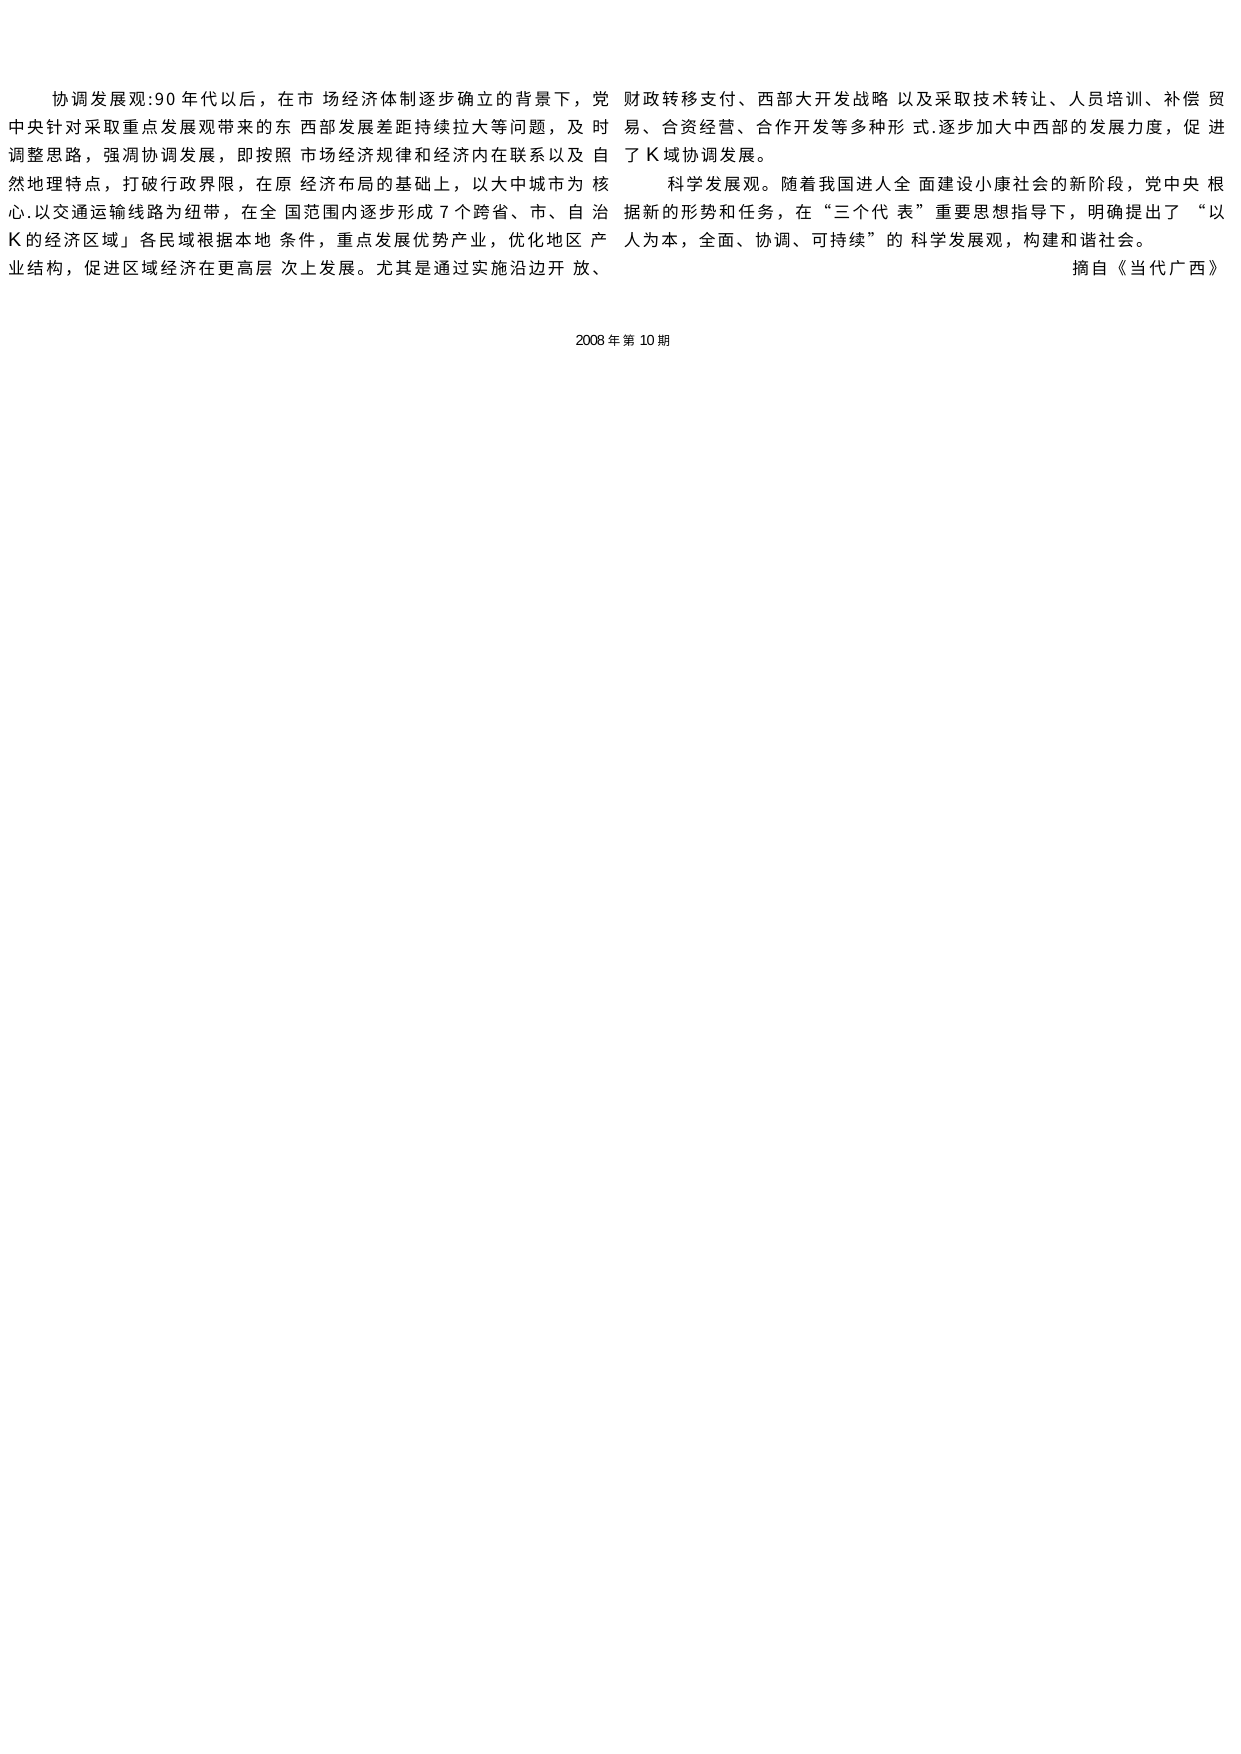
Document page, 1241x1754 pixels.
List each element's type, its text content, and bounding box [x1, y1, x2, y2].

text 科学发展观。随着我国进人全 面建设小康社会的新阶段，党中央 根据新的形势和任务，在“三个代 表”重要思想指导下，明确提出了 “以人为本，全面、协调、可持续”的 科学发展观，构建和谐社会。 [624, 167, 1225, 252]
text 摘自《当代广西》 [624, 252, 1225, 280]
text 协调发展观:90年代以后，在市 场经济体制逐步确立的背景下，党 中央针对采取重点发展观带来的东 西部发展差距持续拉大等问题，及 时调整思路，强凋协调发展，即按照 市场经济规律和经济内在联系以及 自然地理特点，打破行政界限，在原 经济布局的基础上，以大中城市为 核心.以交通运输线路为纽带，在全 国范围内逐步形成7个跨省、市、自 治K的经济区域」各民域裉据本地 条件，重点发展优势产业，优化地区 产业结构，促进区域经济在更高层 次上发展。尤其是通过实施沿边开 放、财政转移支付、西部大开发战略 以及采取技术转让、人员培训、补偿 贸易、合资经营、合作开发等多种形 式.逐步加大中西部的发展力度，促 进了K域协调发展。 [624, 83, 1225, 167]
text 2008年第10期 [20, 333, 1225, 348]
text 协调发展观:90年代以后，在市 场经济体制逐步确立的背景下，党 中央针对采取重点发展观带来的东 西部发展差距持续拉大等问题，及 时调整思路，强凋协调发展，即按照 市场经济规律和经济内在联系以及 自然地理特点，打破行政界限，在原 经济布局的基础上，以大中城市为 核心.以交通运输线路为纽带，在全 国范围内逐步形成7个跨省、市、自 治K的经济区域」各民域裉据本地 条件，重点发展优势产业，优化地区 产业结构，促进区域经济在更高层 次上发展。尤其是通过实施沿边开 放、财政转移支付、西部大开发战略 以及采取技术转让、人员培训、补偿 贸易、合资经营、合作开发等多种形 式.逐步加大中西部的发展力度，促 进了K域协调发展。 [8, 83, 609, 280]
